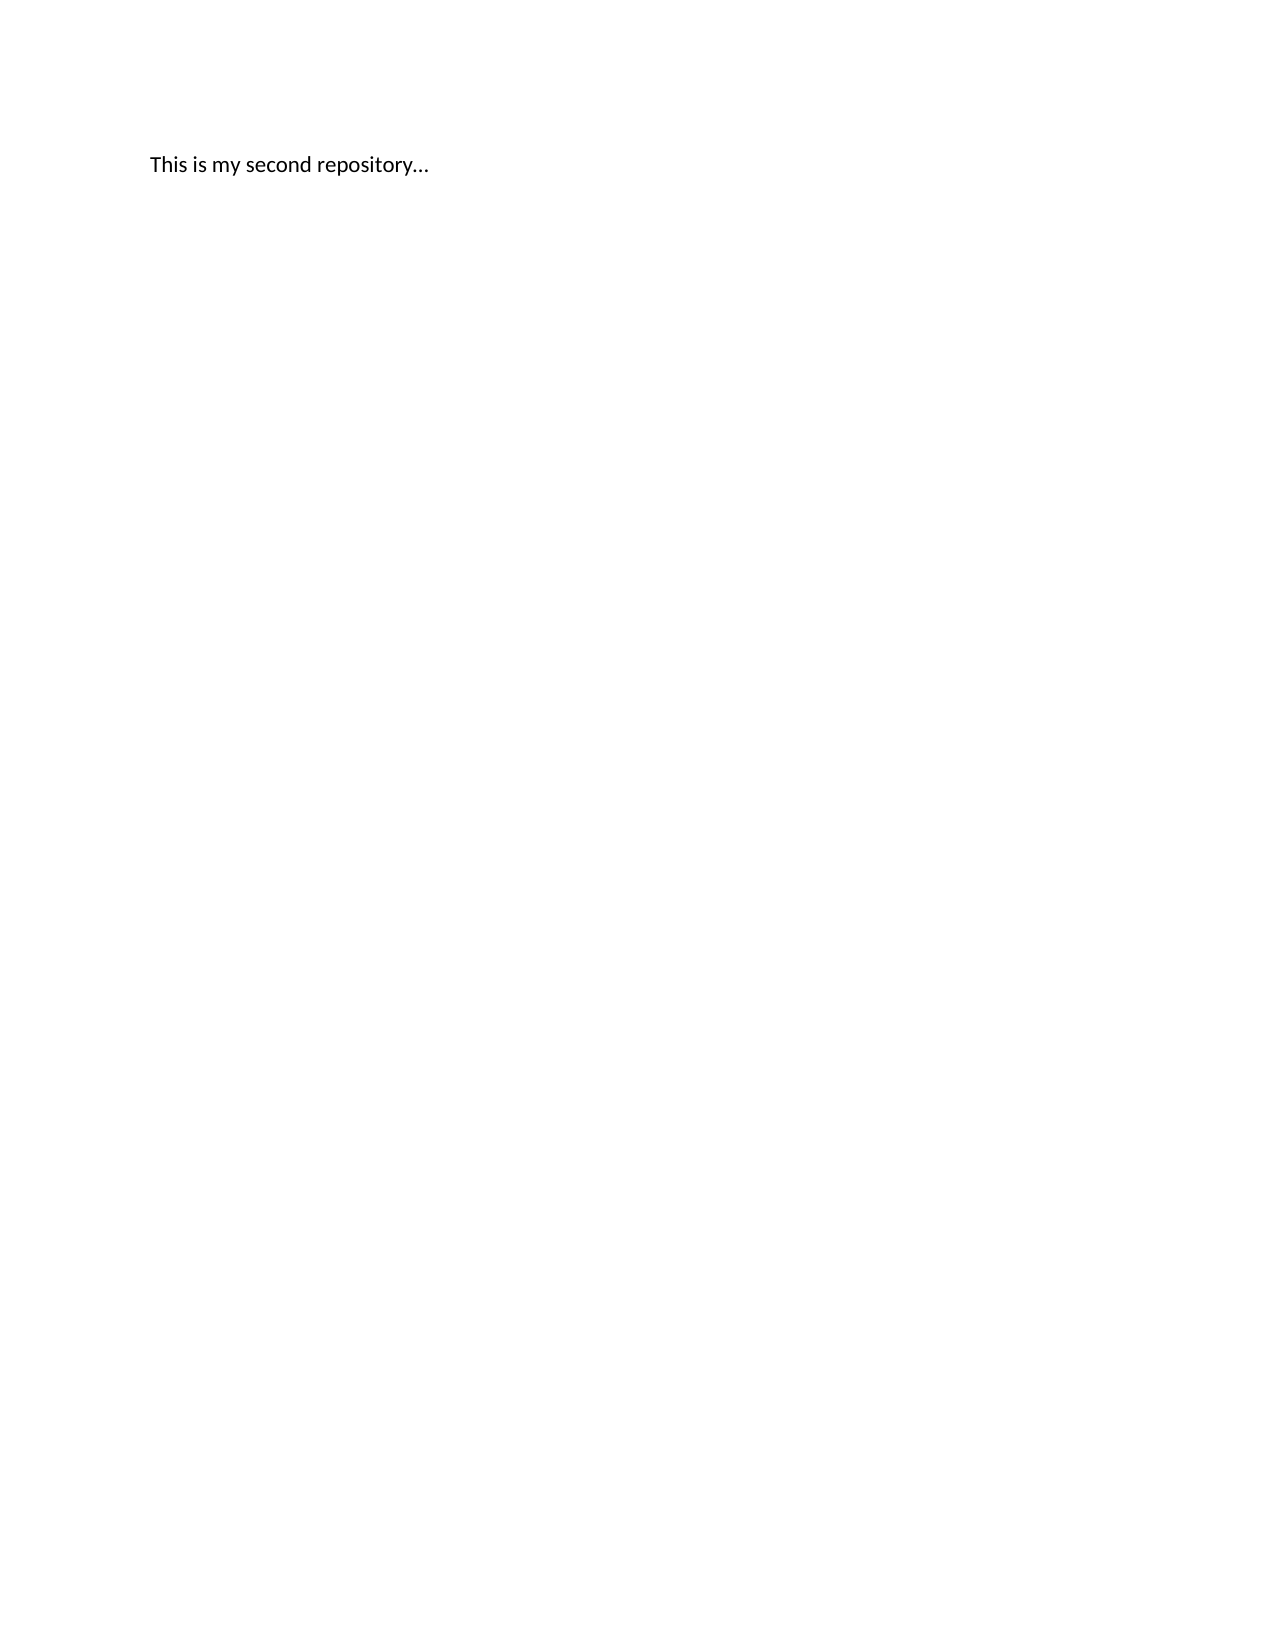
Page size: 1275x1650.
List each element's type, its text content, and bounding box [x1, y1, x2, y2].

text This is my second repository… [150, 150, 1125, 178]
